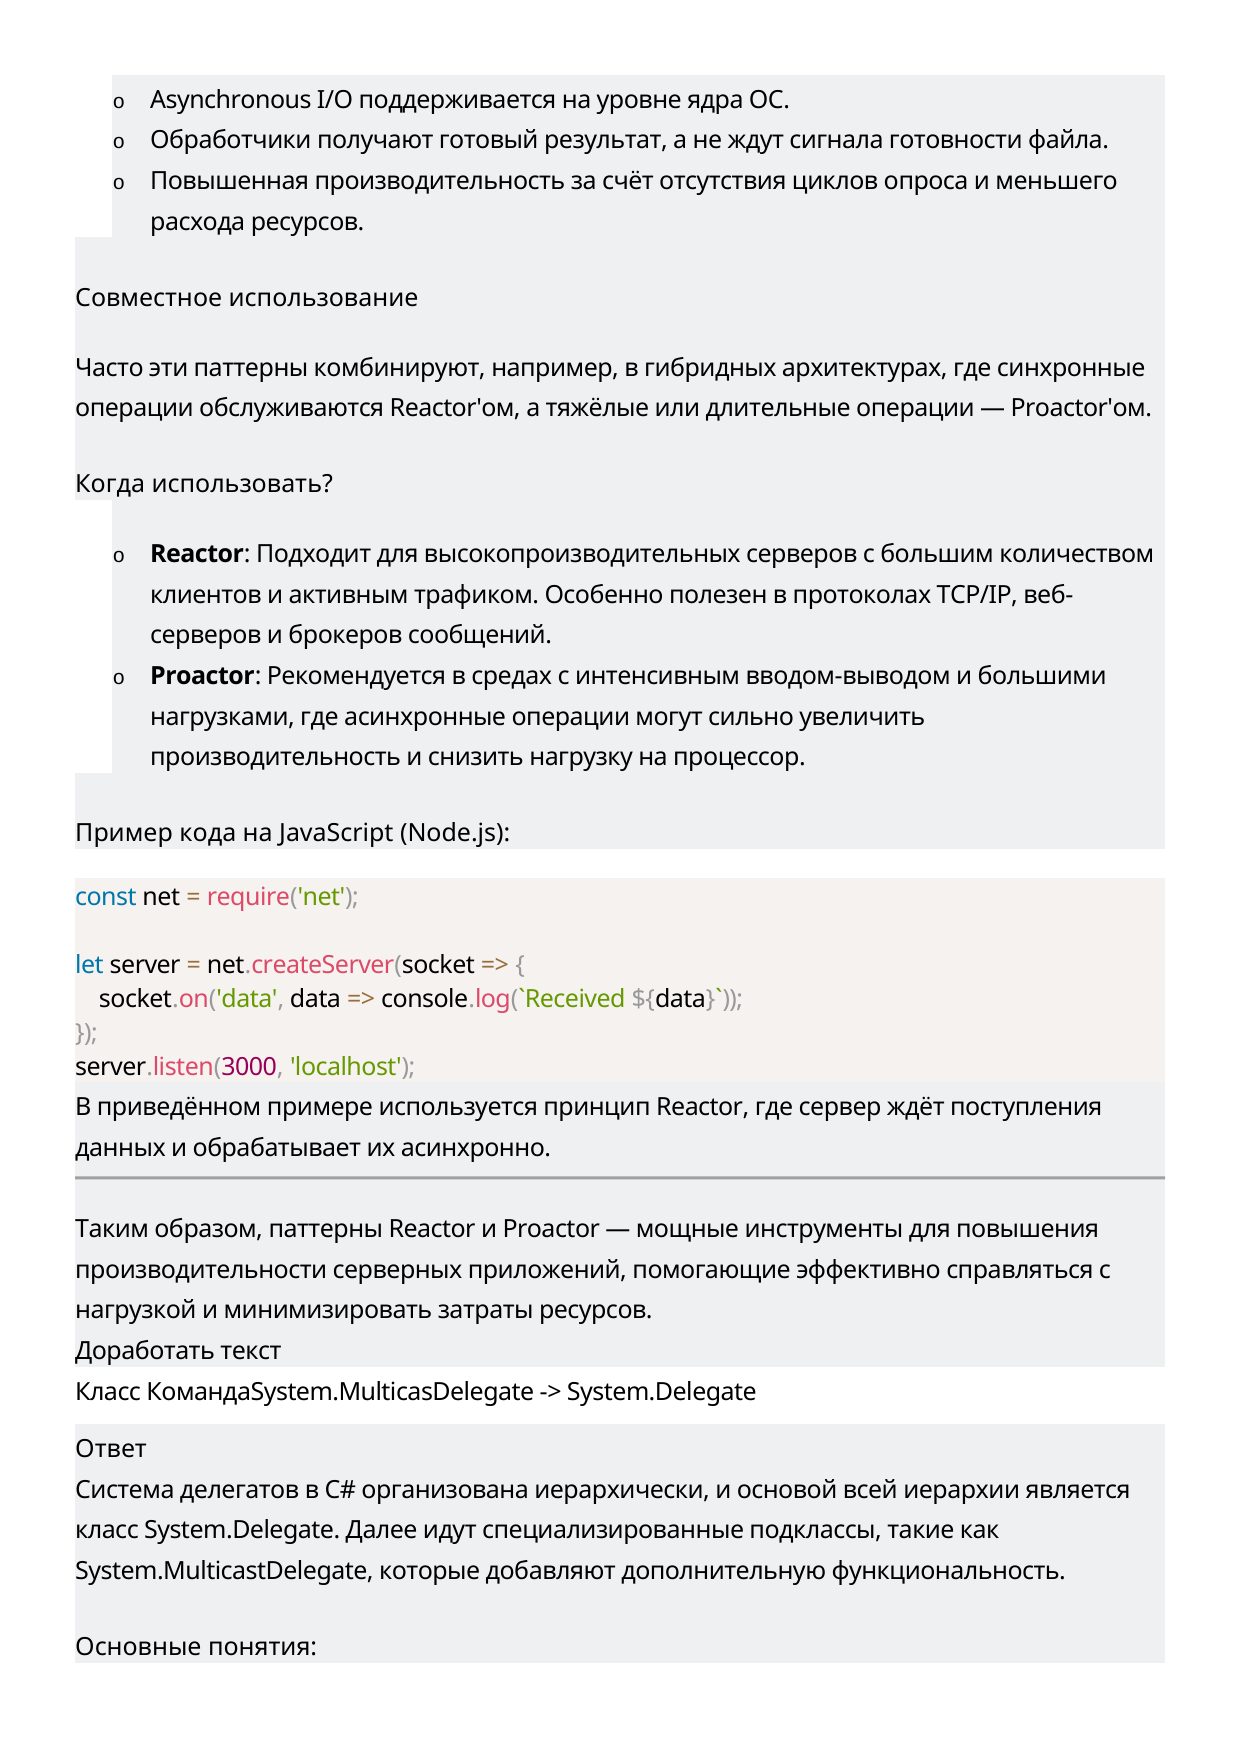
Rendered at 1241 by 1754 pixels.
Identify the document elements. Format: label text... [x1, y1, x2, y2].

text Ответ [75, 1424, 1165, 1465]
text let server = net.createServer(socket => { [75, 946, 1165, 980]
list Обработчики получают готовый результат, а не ждут сигнала готовности файла. [112, 116, 1165, 156]
text Основные понятия: [75, 1616, 1165, 1663]
text }); [75, 1014, 1165, 1048]
text Когда использовать? [75, 453, 1165, 500]
text В приведённом примере используется принцип Reactor, где сервер ждёт поступления данных и обрабатывает их асинхронно. [75, 1082, 1165, 1164]
list Asynchronous I/O поддерживается на уровне ядра ОС. [112, 75, 1165, 116]
text Совместное использование [75, 267, 1165, 313]
text server.listen(3000, 'localhost'); [75, 1048, 1165, 1082]
text Система делегатов в C# организована иерархически, и основой всей иерархии является класс System.Delegate. Далее идут специализированные подклассы, такие как System.MulticastDelegate, которые добавляют дополнительную функциональность. [75, 1465, 1165, 1587]
text Часто эти паттерны комбинируют, например, в гибридных архитектурах, где синхронные операции обслуживаются Reactor'ом, а тяжёлые или длительные операции — Proactor'ом. [75, 343, 1165, 424]
list Proactor: Рекомендуется в средах с интенсивным вводом-выводом и большими нагрузками, где асинхронные операции могут сильно увеличить производительность и снизить нагрузку на процессор. [112, 651, 1165, 773]
text Таким образом, паттерны Reactor и Proactor — мощные инструменты для повышения производительности серверных приложений, помогающие эффективно справляться с нагрузкой и минимизировать затраты ресурсов. [75, 1204, 1165, 1326]
list Повышенная производительность за счёт отсутствия циклов опроса и меньшего расхода ресурсов. [112, 156, 1165, 237]
text const net = require('net'); [75, 878, 1165, 912]
text Пример кода на JavaScript (Node.js): [75, 802, 1165, 849]
list Reactor: Подходит для высокопроизводительных серверов с большим количеством клиентов и активным трафиком. Особенно полезен в протоколах TCP/IP, веб-серверов и брокеров сообщений. [112, 529, 1165, 651]
text socket.on('data', data => console.log(`Received ${data}`)); [75, 980, 1165, 1014]
text Доработать текст [75, 1326, 1165, 1367]
text Класс КомандаSystem.MulticasDelegate -> System.Delegate [75, 1367, 1165, 1407]
